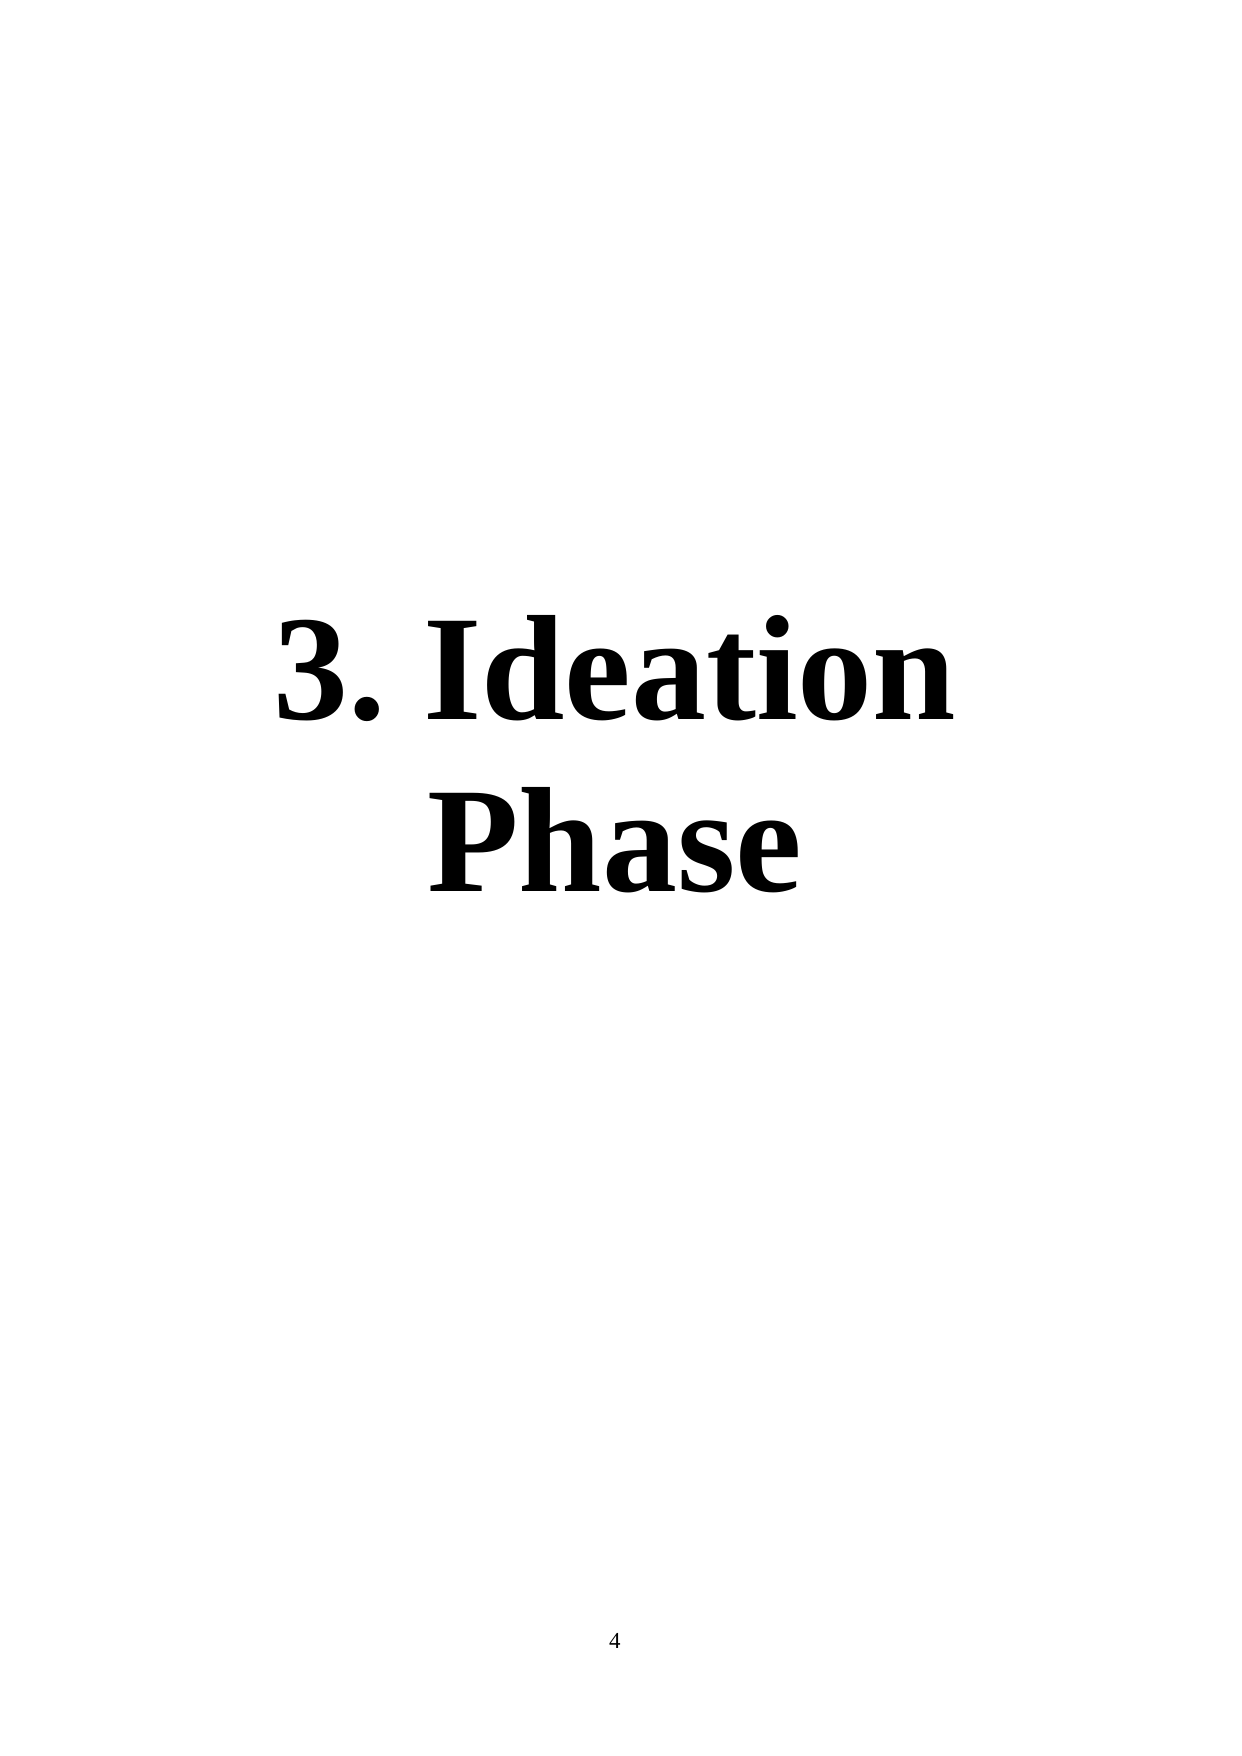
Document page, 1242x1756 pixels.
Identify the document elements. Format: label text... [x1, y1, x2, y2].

text 3. Ideation Phase [139, 579, 1089, 924]
